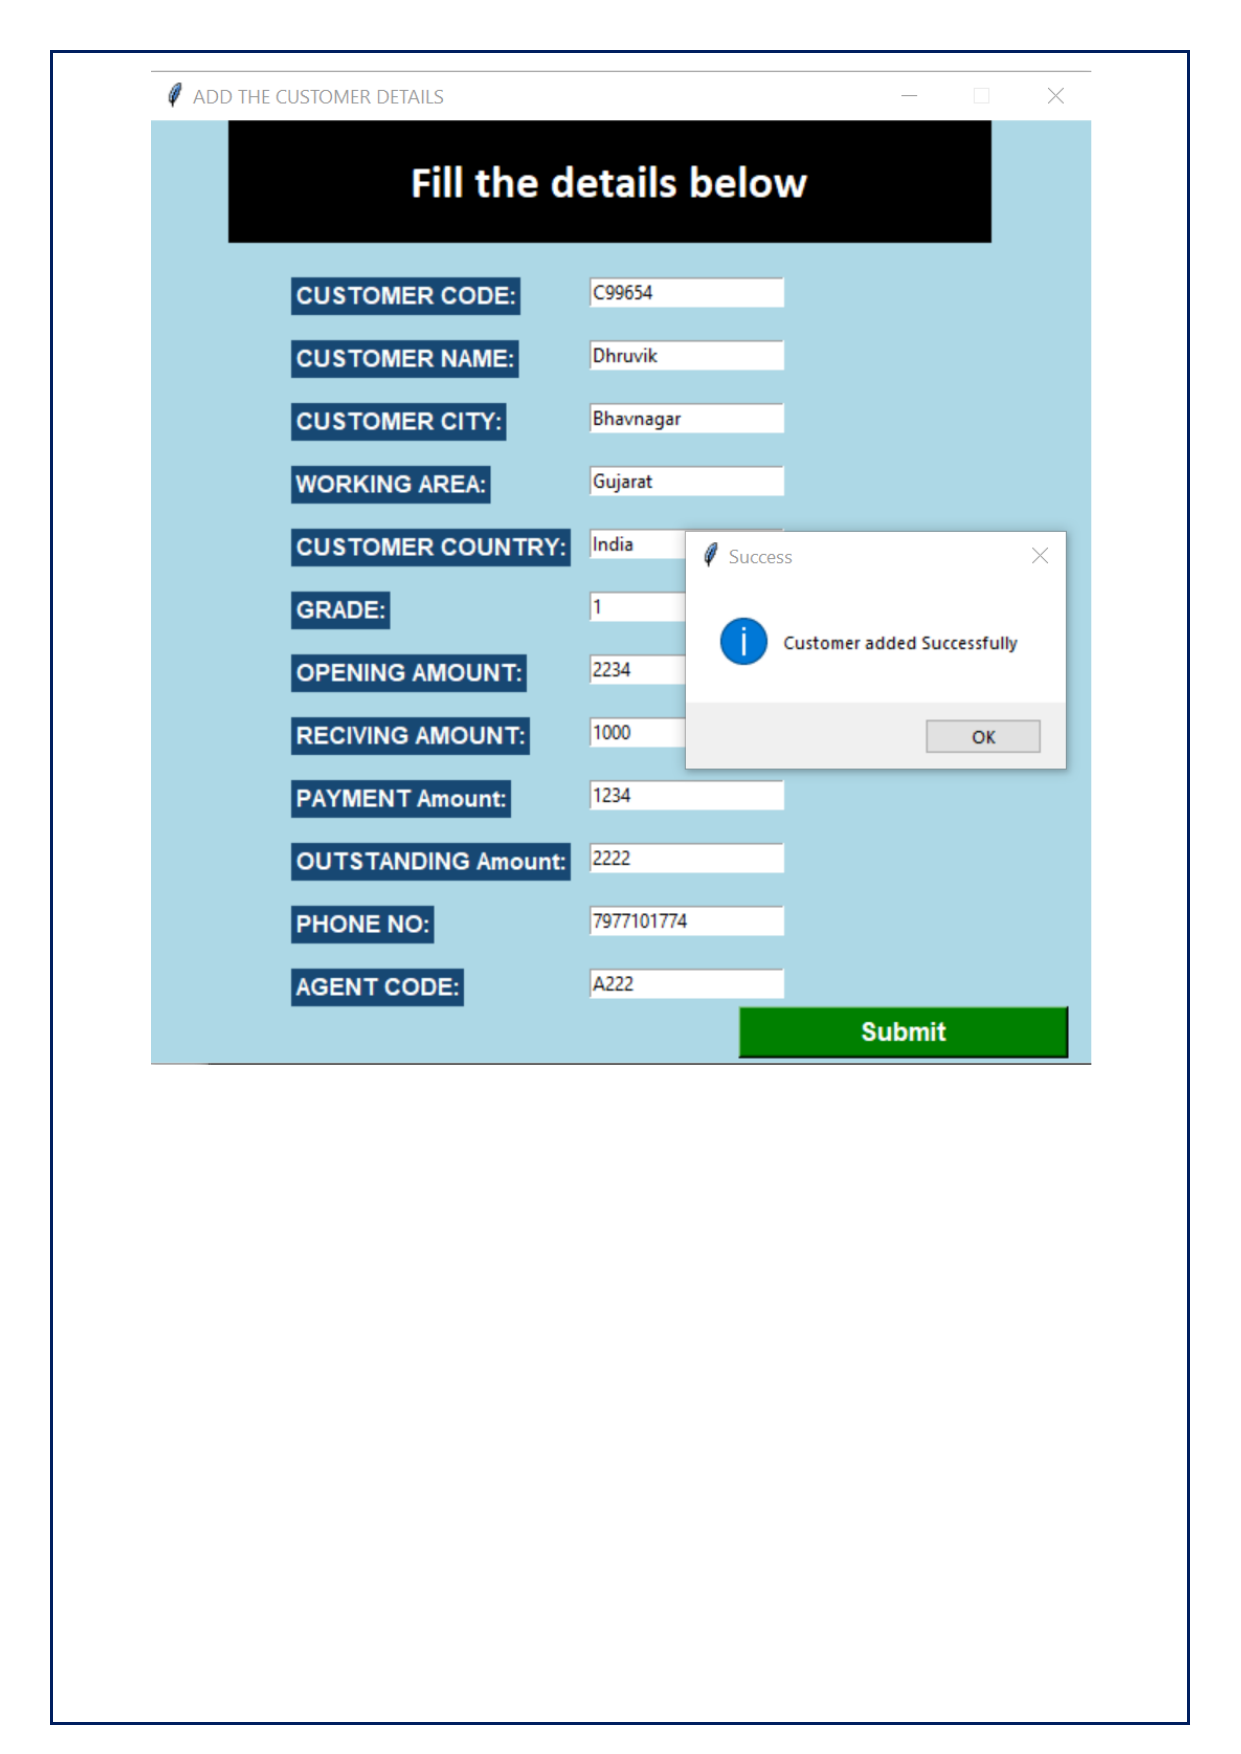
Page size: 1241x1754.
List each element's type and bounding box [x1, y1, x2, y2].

picture [151, 70, 1092, 1065]
